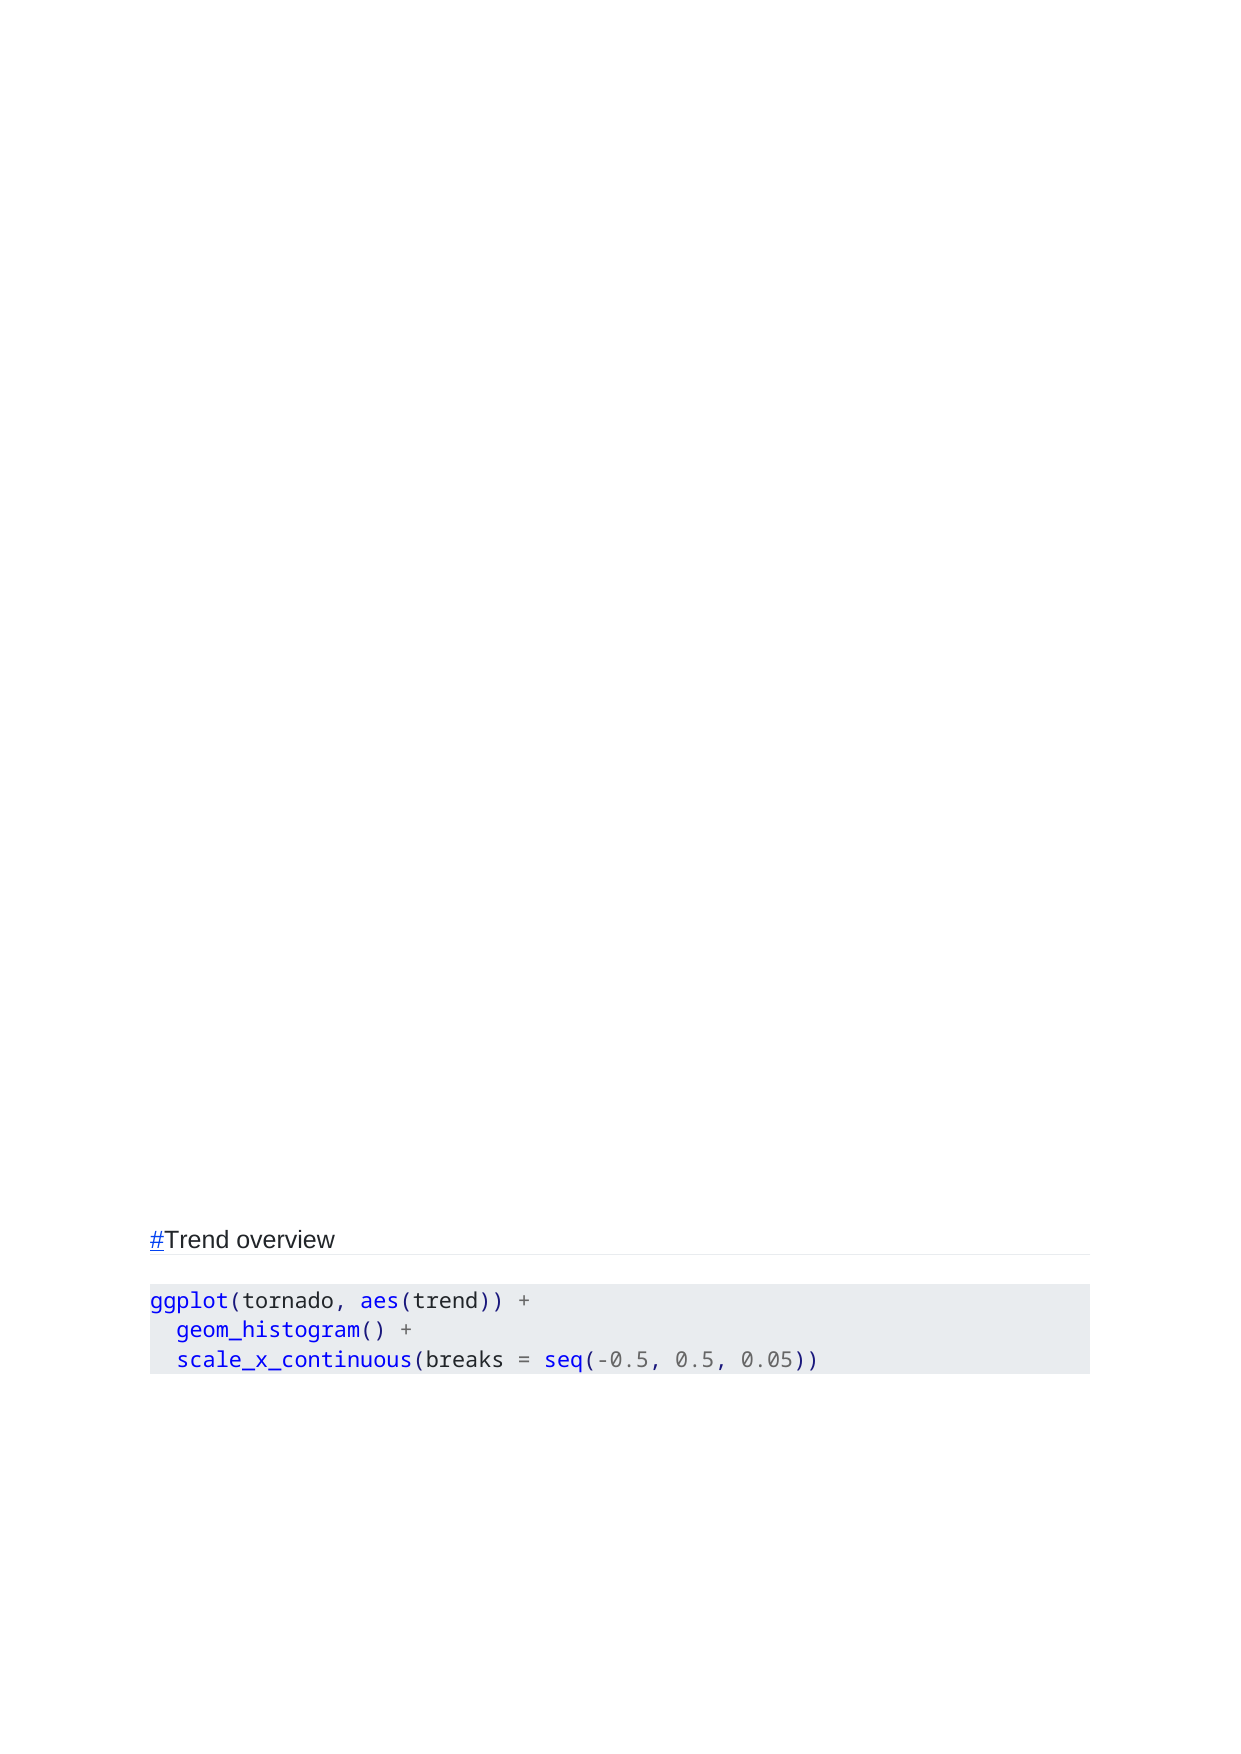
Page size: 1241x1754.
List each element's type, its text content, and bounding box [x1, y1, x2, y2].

text geom_histogram() + [150, 1314, 1090, 1344]
text ggplot(tornado, aes(trend)) + [150, 1284, 1090, 1314]
text scale_x_continuous(breaks = seq(-0.5, 0.5, 0.05)) [150, 1344, 1090, 1374]
text #Trend overview [150, 1225, 1090, 1254]
